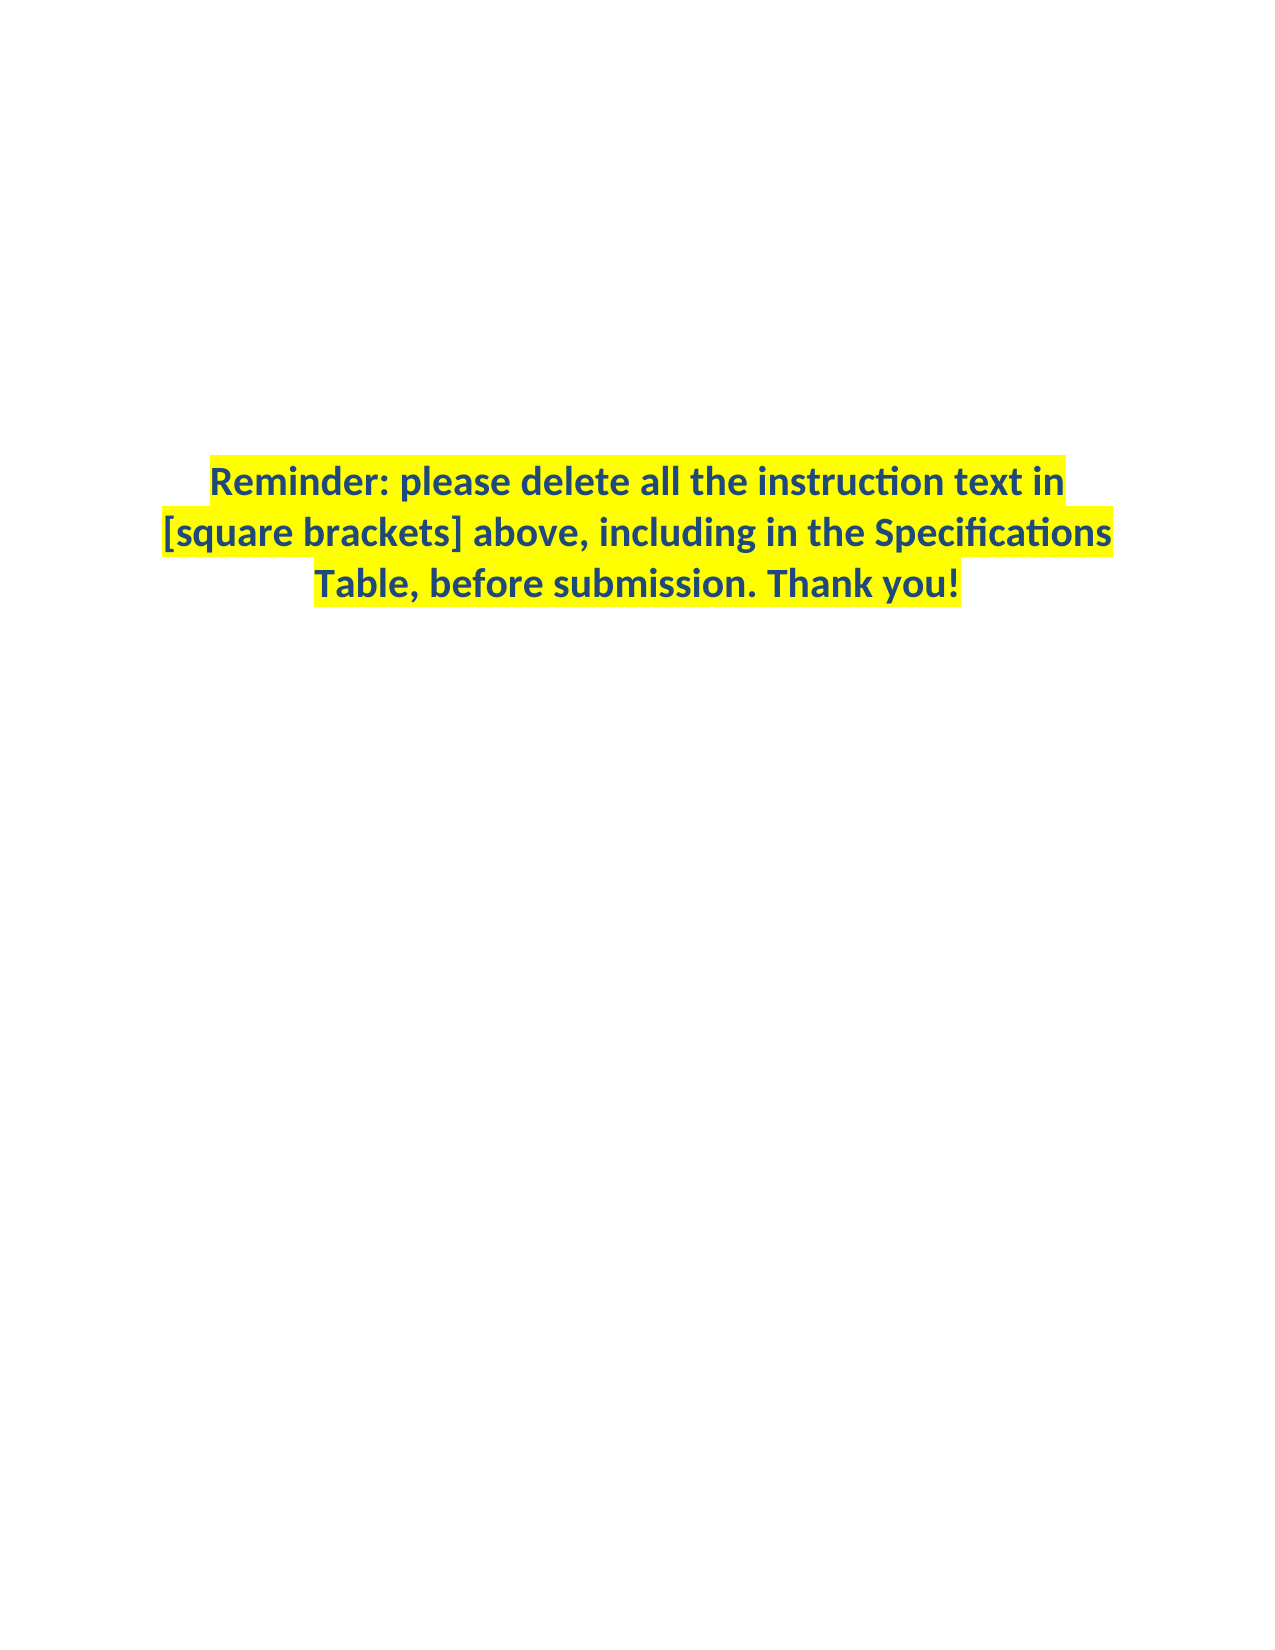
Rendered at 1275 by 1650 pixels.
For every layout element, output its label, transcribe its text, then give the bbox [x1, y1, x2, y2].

text Reminder: please delete all the instruction text in [square brackets] above, including in the Specifications Table, before submission. Thank you! [961, 455, 1125, 607]
text Reminder: please delete all the instruction text in [square brackets] above, including in the Specifications Table, before submission. Thank you! [150, 455, 314, 607]
